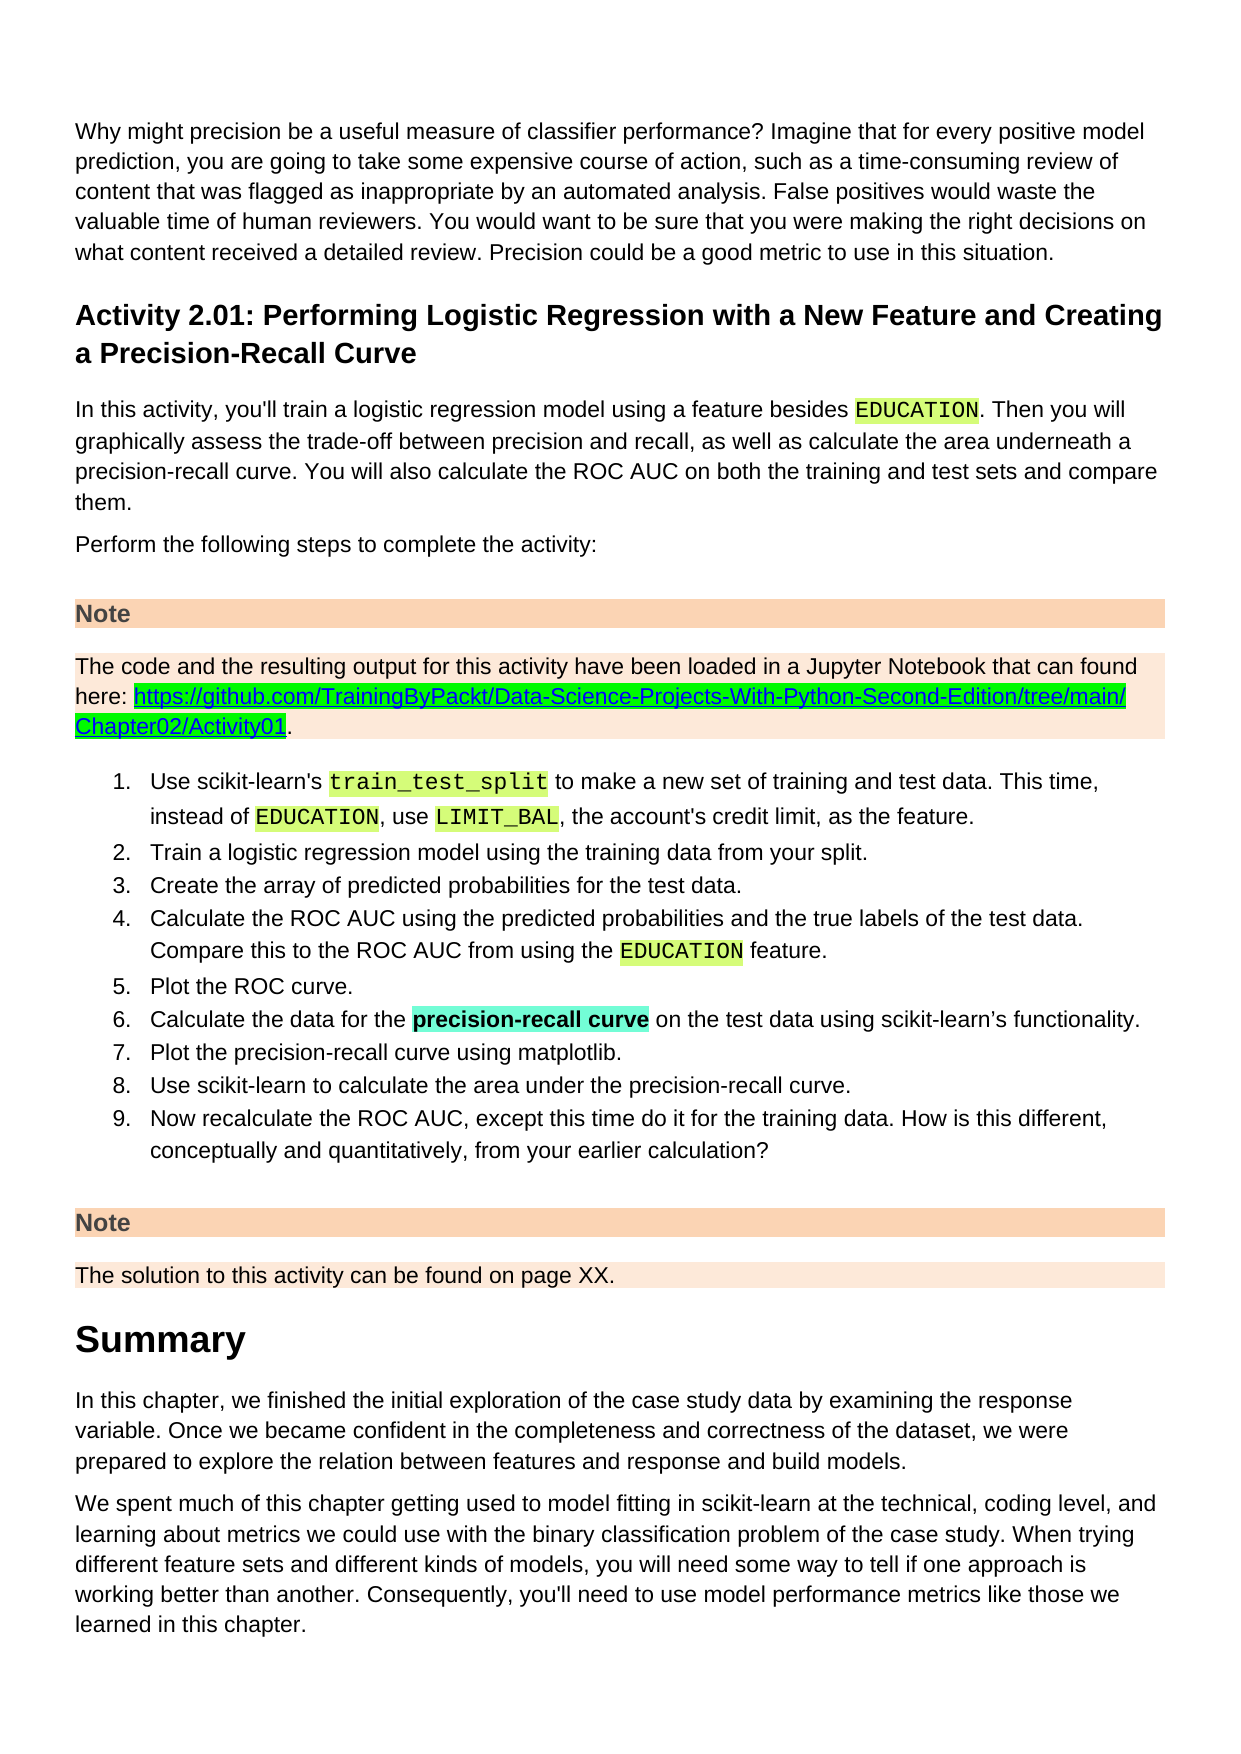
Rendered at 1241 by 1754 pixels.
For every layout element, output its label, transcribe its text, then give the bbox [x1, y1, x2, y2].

text Calculate the ROC AUC using the predicted probabilities and the true labels of the test data. Compare this to the ROC AUC from using the EDUCATION feature. [112, 904, 1165, 966]
text The code and the resulting output for this activity have been loaded in a Jupyter Notebook that can found here: https://github.com/TrainingByPackt/Data-Science-Projects-With-Python-Second-Edition/tree/main/Chapter02/Activity01. [75, 653, 1165, 739]
text We spent much of this chapter getting used to model fitting in scikit-learn at the technical, coding level, and learning about metrics we could use with the binary classification problem of the case study. When trying different feature sets and different kinds of models, you will need some way to tell if one approach is working better than another. Consequently, you'll need to use model performance metrics like those we learned in this chapter. [75, 1490, 1165, 1638]
text Create the array of predicted probabilities for the test data. [112, 872, 1165, 898]
text Calculate the data for the precision-recall curve on the test data using scikit-learn’s functionality. [649, 1006, 1165, 1032]
text The solution to this activity can be found on page XX. [75, 1262, 1165, 1288]
text Why might precision be a useful measure of classifier performance? Imagine that for every positive model prediction, you are going to take some expensive course of action, such as a time-consuming review of content that was flagged as inappropriate by an automated analysis. False positives would waste the valuable time of human reviewers. You would want to be sure that you were making the right decisions on what content received a detailed review. Precision could be a good metric to use in this situation. [75, 118, 1165, 265]
text Plot the ROC curve. [112, 973, 1165, 999]
text Perform the following steps to complete the activity: [75, 531, 1165, 557]
subtitle Note [75, 1208, 1165, 1237]
text Train a logistic regression model using the training data from your split. [112, 839, 1165, 865]
text Summary [75, 1317, 1165, 1360]
text Calculate the data for the precision-recall curve on the test data using scikit-learn’s functionality. [112, 1006, 412, 1032]
text Use scikit-learn to calculate the area under the precision-recall curve. [112, 1072, 1165, 1098]
list Use scikit-learn's train_test_split to make a new set of training and test data. This time, instead of EDUCATION, use LIMIT_BAL, the account's credit limit, as the feature. [112, 768, 1165, 832]
subtitle Note [75, 599, 1165, 628]
text Activity 2.01: Performing Logistic Regression with a New Feature and Creating a Precision-Recall Curve [75, 298, 1165, 370]
text In this activity, you'll train a logistic regression model using a feature besides EDUCATION. Then you will graphically assess the trade-off between precision and recall, as well as calculate the area underneath a precision-recall curve. You will also calculate the ROC AUC on both the training and test sets and compare them. [75, 396, 1165, 515]
text Now recalculate the ROC AUC, except this time do it for the training data. How is this different, conceptually and quantitatively, from your earlier calculation? [112, 1104, 1165, 1164]
text Plot the precision-recall curve using matplotlib. [112, 1039, 1165, 1065]
text In this chapter, we finished the initial exploration of the case study data by examining the response variable. Once we became confident in the completeness and correctness of the dataset, we were prepared to explore the relation between features and response and build models. [75, 1387, 1165, 1474]
